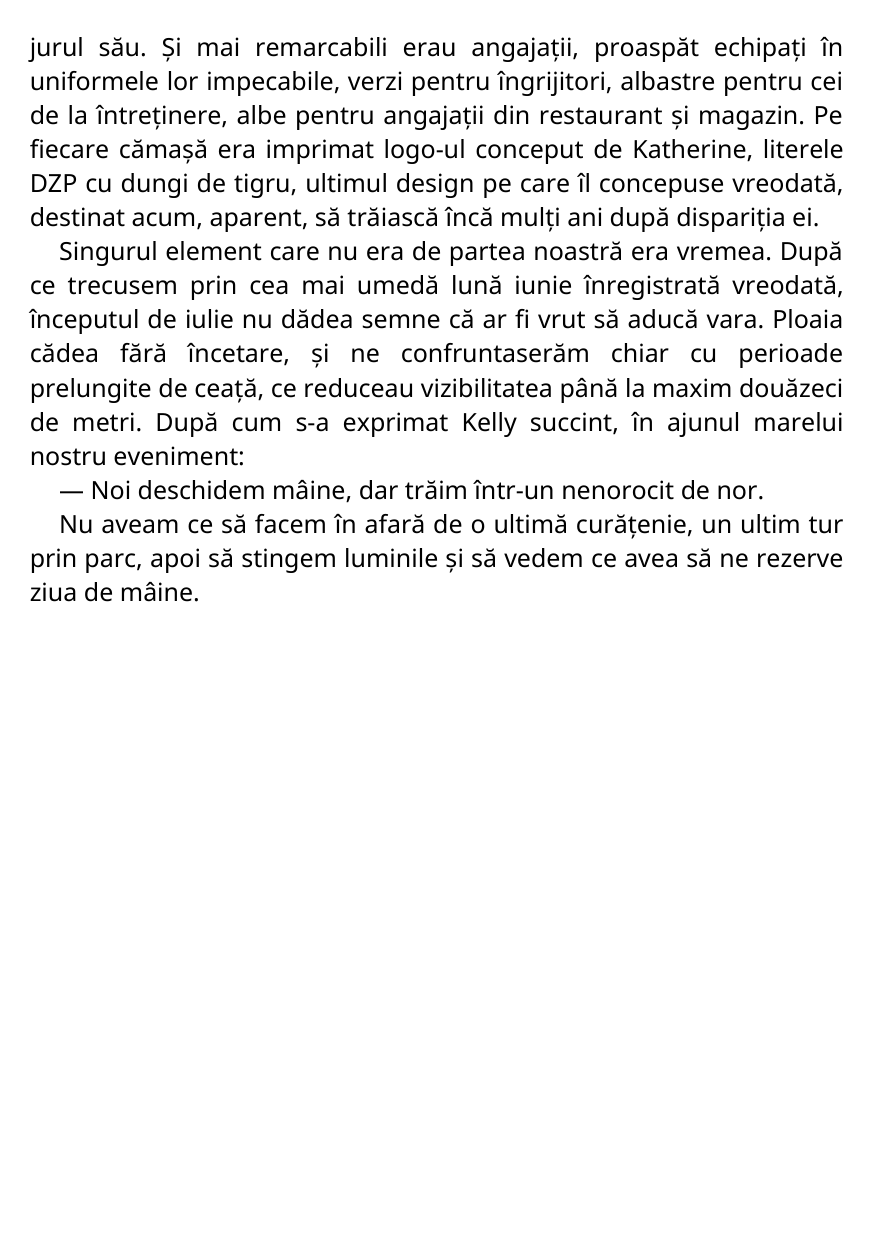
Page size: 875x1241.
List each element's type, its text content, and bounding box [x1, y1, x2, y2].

text Singurul element care nu era de partea noastră era vremea. După ce trecusem prin cea mai umedă lună iunie înregistrată vreodată, începutul de iulie nu dădea semne că ar fi vrut să aducă vara. Ploaia cădea fără încetare, şi ne confruntaserăm chiar cu perioade prelungite de ceaţă, ce reduceau vizibilitatea până la maxim douăzeci de metri. După cum s-a exprimat Kelly succint, în ajunul marelui nostru eveniment: [29, 234, 844, 472]
text Nu aveam ce să facem în afară de o ultimă curăţenie, un ultim tur prin parc, apoi să stingem luminile şi să vedem ce avea să ne rezerve ziua de mâine. [29, 506, 844, 609]
text — Noi deschidem mâine, dar trăim într-un nenorocit de nor. [29, 472, 844, 506]
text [29, 29, 844, 234]
